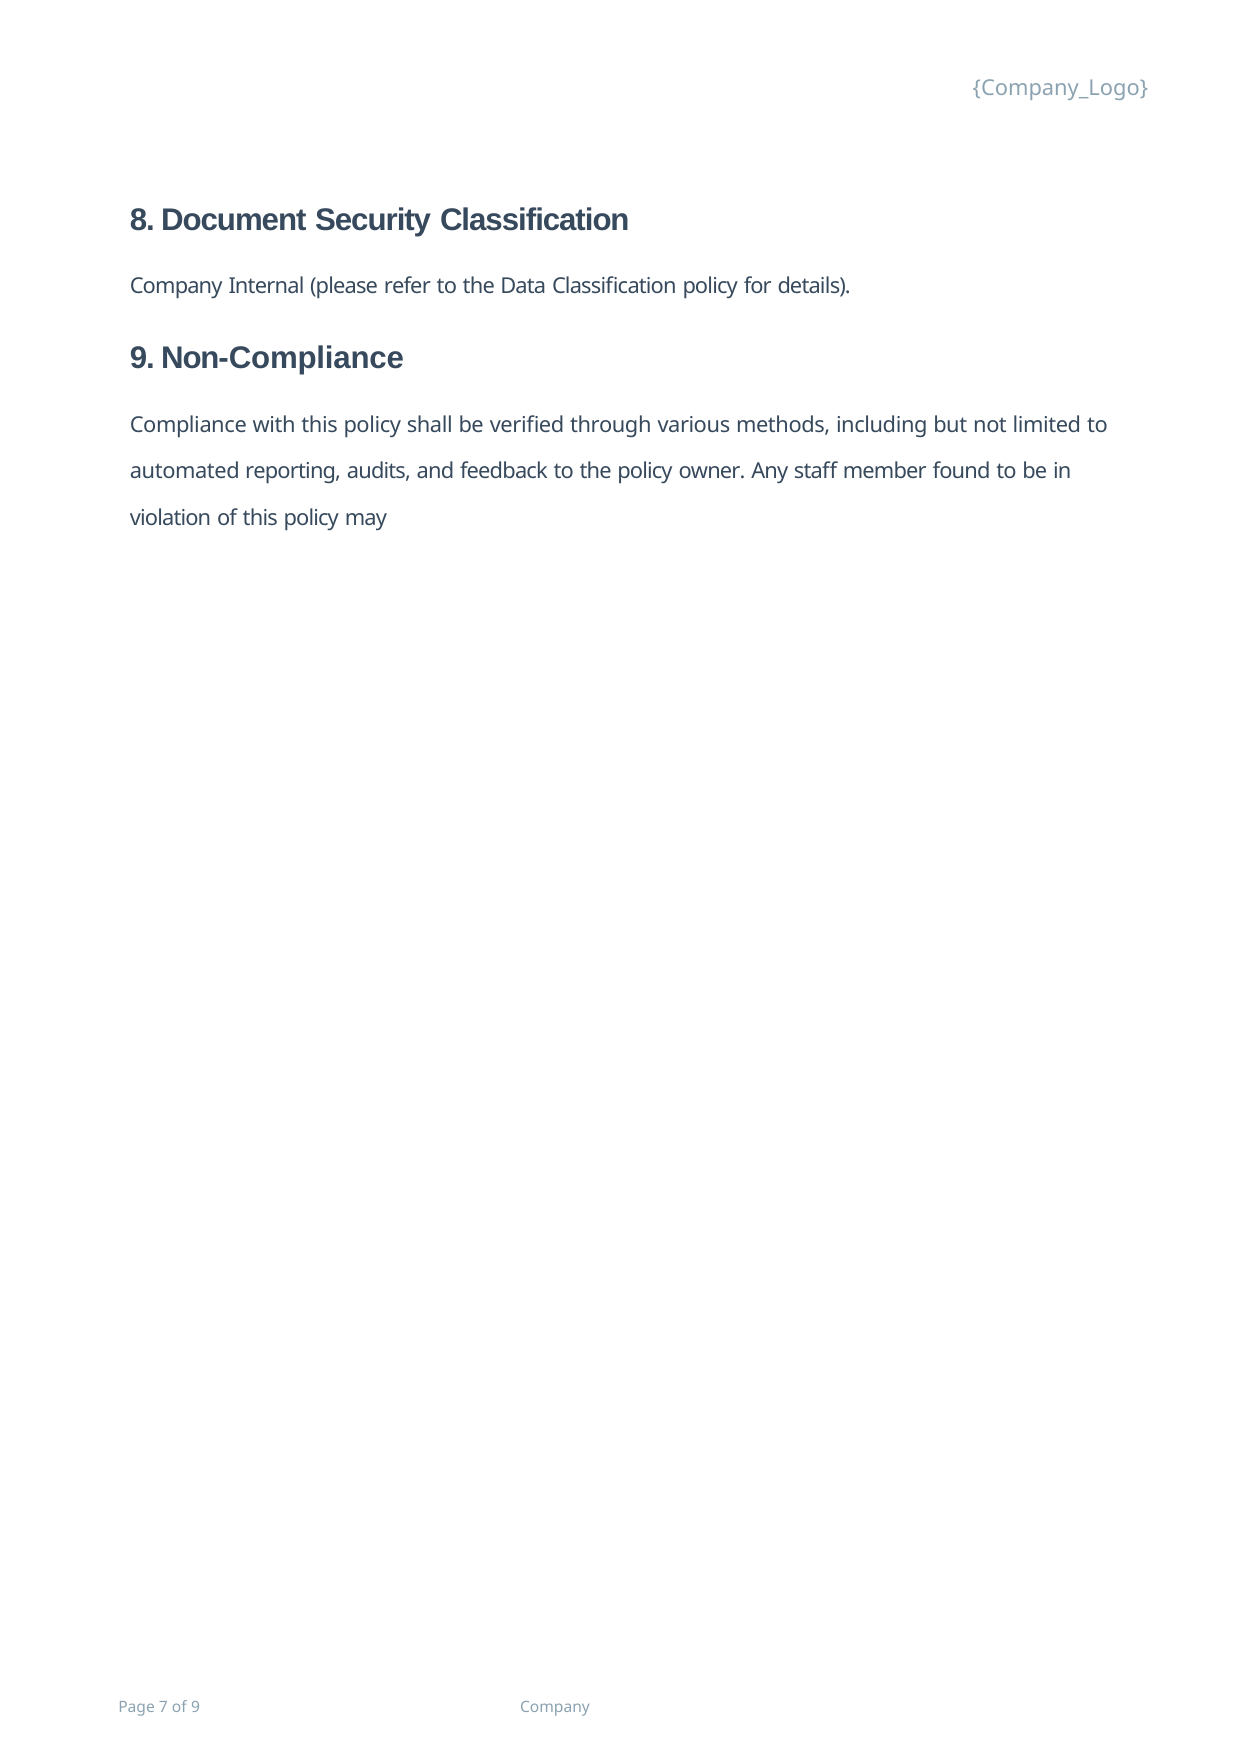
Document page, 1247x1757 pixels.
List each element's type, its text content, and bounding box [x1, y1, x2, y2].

text Company Internal (please refer to the Data Classification policy for details). [129, 270, 1129, 300]
subtitle Non-Compliance [129, 339, 1129, 376]
subtitle Document Security Classification [129, 201, 1129, 237]
text Compliance with this policy shall be verified through various methods, including but not limited to automated reporting, audits, and feedback to the policy owner. Any staff member found to be in violation of this policy may [129, 409, 1118, 531]
